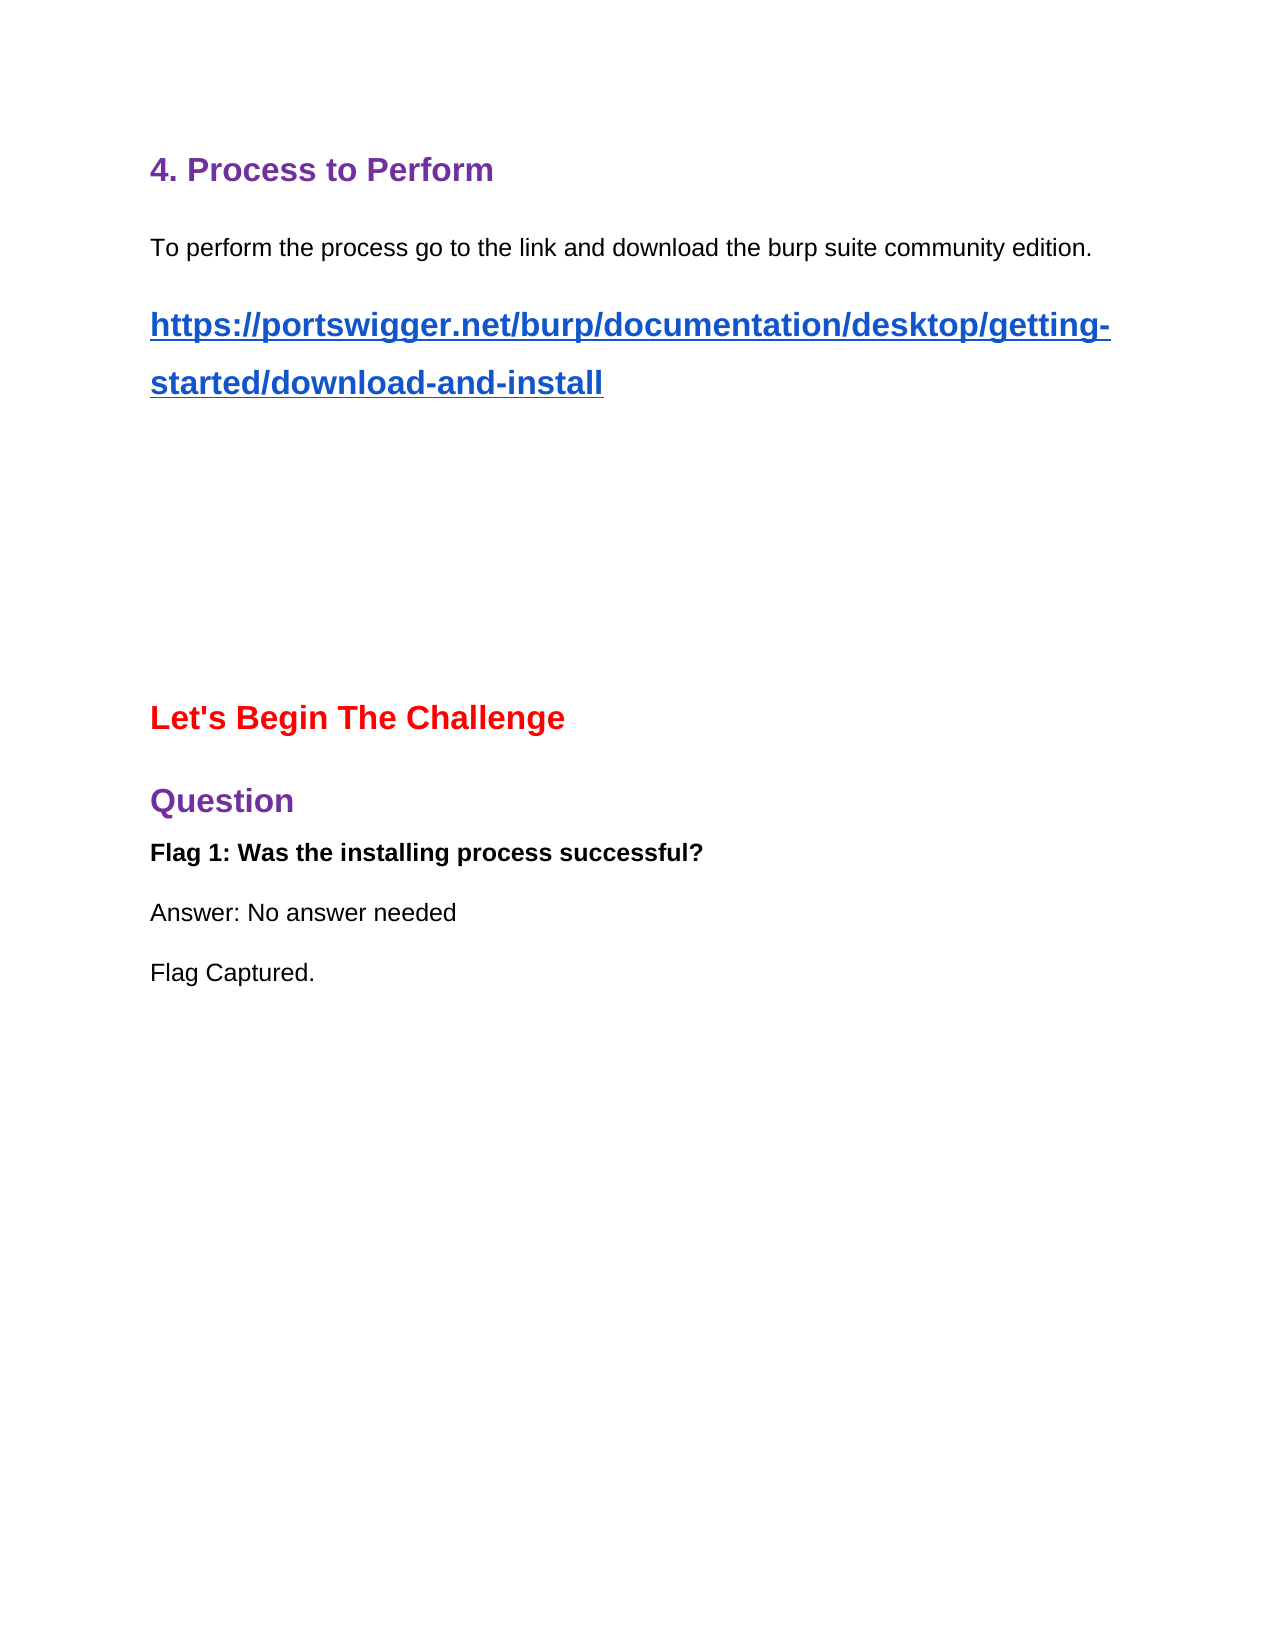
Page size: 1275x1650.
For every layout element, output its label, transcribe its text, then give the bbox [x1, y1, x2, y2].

text Answer: No answer needed [150, 898, 1125, 927]
subtitle Question [150, 781, 1125, 819]
subtitle https://portswigger.net/burp/documentation/desktop/getting-started/download-and-install [150, 306, 1125, 402]
subtitle To perform the process go to the link and download the burp suite community edition. [150, 233, 1125, 261]
subtitle 4. Process to Perform [150, 150, 1125, 188]
text Flag Captured. [150, 958, 1125, 987]
text Flag 1: Was the installing process successful? [150, 838, 1125, 867]
subtitle Let's Begin The Challenge [150, 698, 1125, 736]
